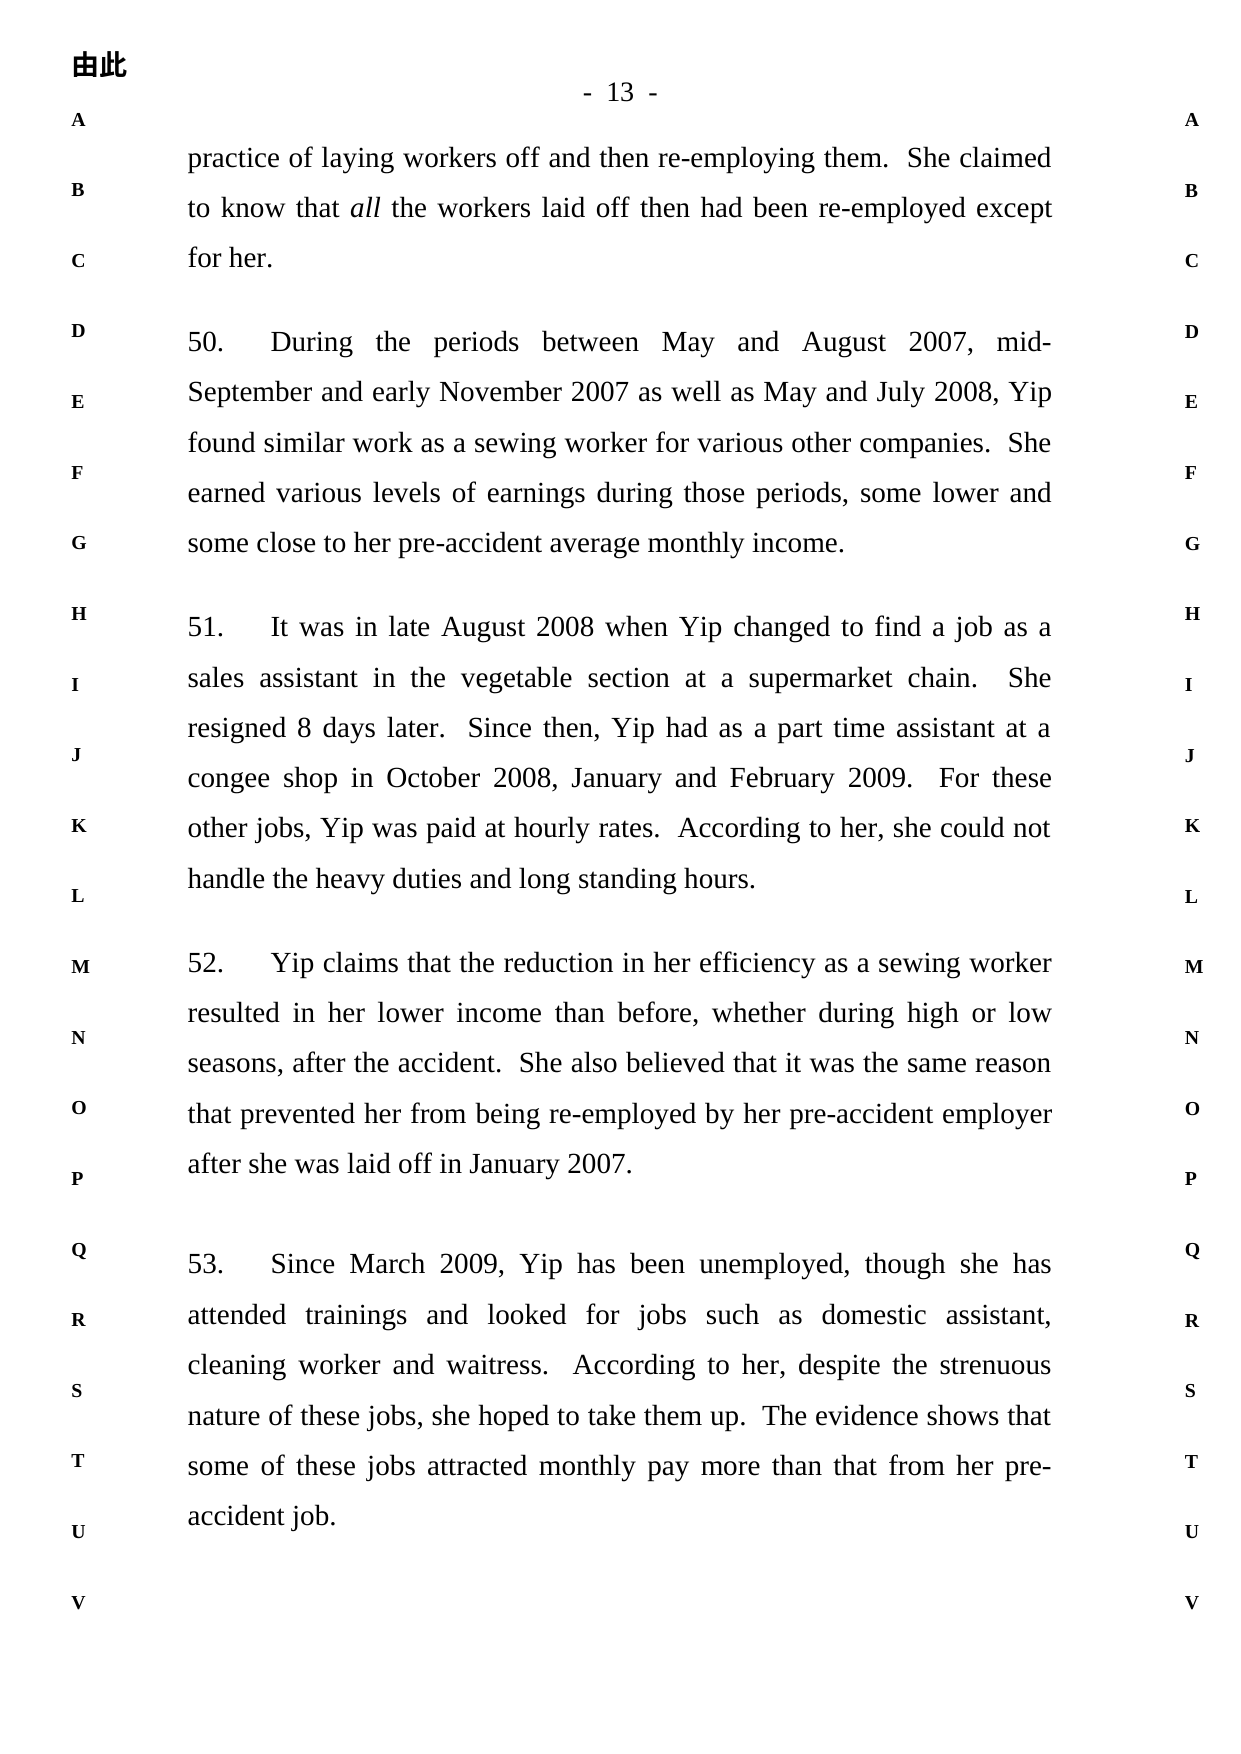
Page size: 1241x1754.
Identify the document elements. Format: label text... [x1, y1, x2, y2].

list Yip claims that the reduction in her efficiency as a sewing worker resulted in her lower income than before, whether during high or low seasons, after the accident. She also believed that it was the same reason that prevented her from being re-employed by her pre-accident employer after she was laid off in January 2007. [187, 945, 1053, 1179]
list During the periods between May and August 2007, mid-September and early November 2007 as well as May and July 2008, Yip found similar work as a sewing worker for various other companies. She earned various levels of earnings during those periods, some lower and some close to her pre-accident average monthly income. [187, 324, 1053, 559]
list It was in late August 2008 when Yip changed to find a job as a sales assistant in the vegetable section at a supermarket chain. She resigned 8 days later. Since then, Yip had as a part time assistant at a congee shop in October 2008, January and February 2009. For these other jobs, Yip was paid at hourly rates. According to her, she could not handle the heavy duties and long standing hours. [187, 609, 1053, 894]
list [187, 140, 1053, 274]
list Since March 2009, Yip has been unemployed, though she has attended trainings and looked for jobs such as domestic assistant, cleaning worker and waitress. According to her, despite the strenuous nature of these jobs, she hoped to take them up. The evidence shows that some of these jobs attracted monthly pay more than that from her pre-accident job. [187, 1247, 1053, 1532]
